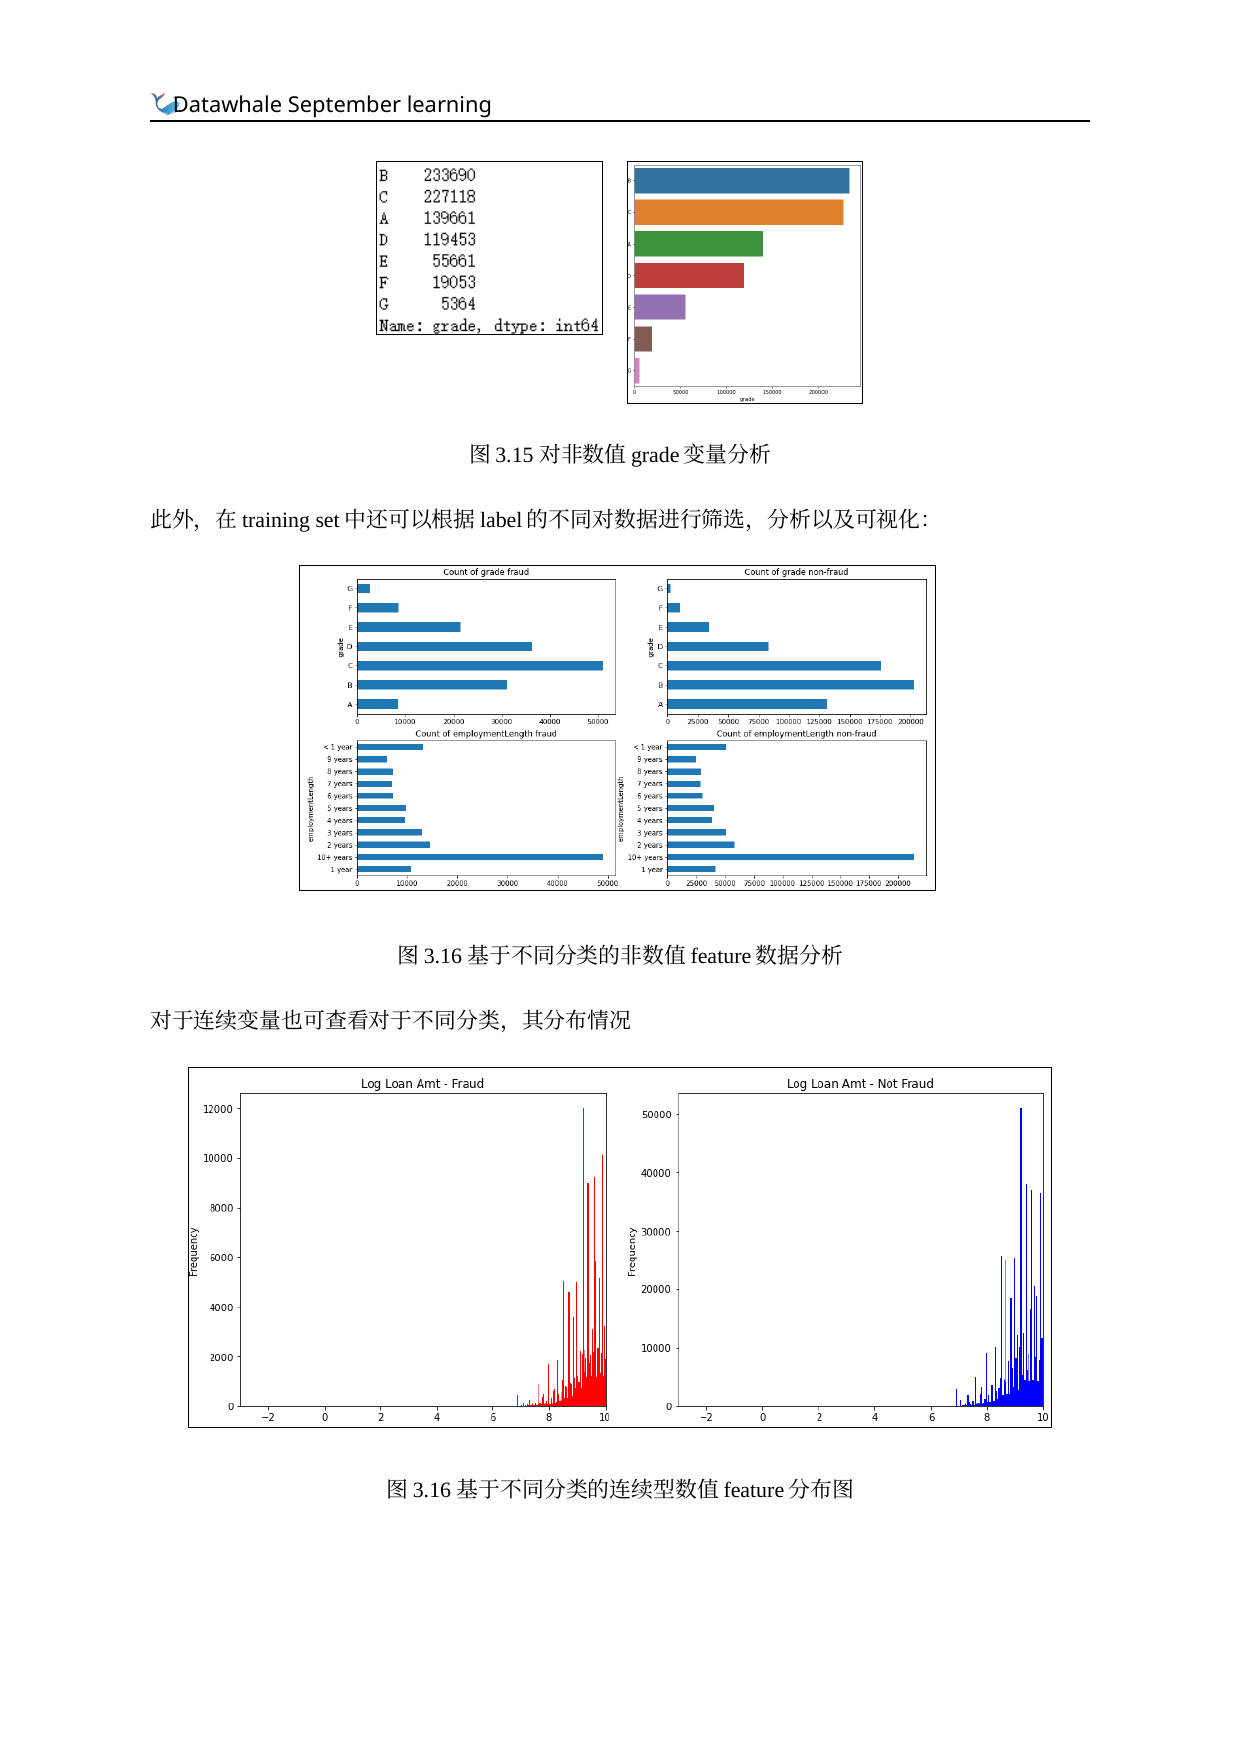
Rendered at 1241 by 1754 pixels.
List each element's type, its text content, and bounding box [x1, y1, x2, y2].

text 对于连续变量也可查看对于不同分类，其分布情况 [150, 1003, 1090, 1035]
picture [628, 162, 862, 403]
text 此外，在training set中还可以根据label的不同对数据进行筛选，分析以及可视化： [150, 501, 1090, 534]
picture [189, 1068, 1051, 1427]
text 图3.15 对非数值grade变量分析 [150, 437, 1090, 469]
picture [176, 98, 181, 110]
picture [377, 162, 602, 334]
picture [300, 566, 935, 890]
text 图3.16 基于不同分类的非数值feature数据分析 [150, 938, 1090, 971]
text 图3.16 基于不同分类的连续型数值feature分布图 [150, 1472, 1090, 1504]
picture [150, 88, 181, 119]
